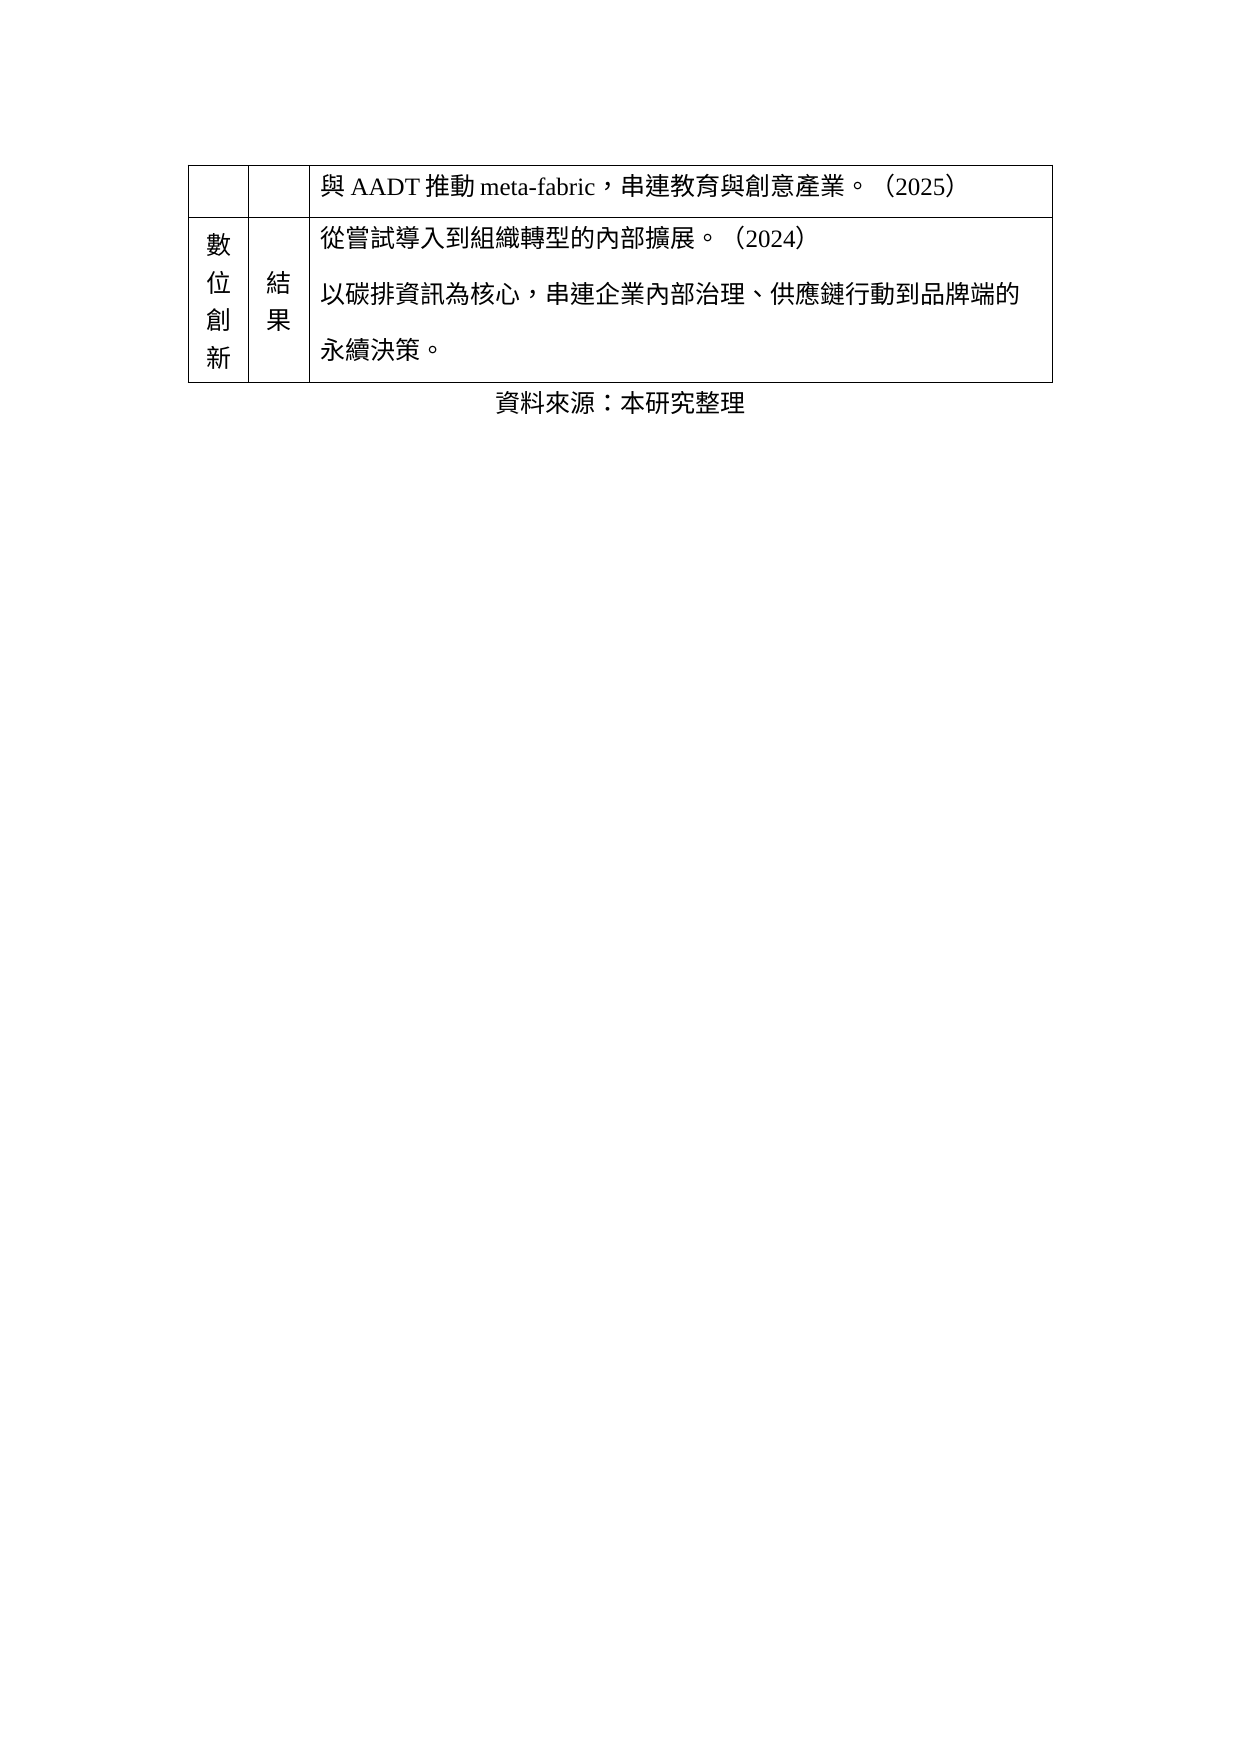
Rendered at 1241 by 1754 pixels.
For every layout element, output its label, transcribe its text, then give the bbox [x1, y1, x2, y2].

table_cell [310, 166, 1052, 217]
table_cell 從嘗試導入到組織轉型的內部擴展。（2024） 以碳排資訊為核心，串連企業內部治理、供應鏈行動到品牌端的永續決策。 [310, 218, 1052, 382]
table_cell 結果 [249, 218, 309, 382]
text 資料來源：本研究整理 [187, 383, 1053, 421]
table_cell 數位創新 [189, 218, 248, 382]
